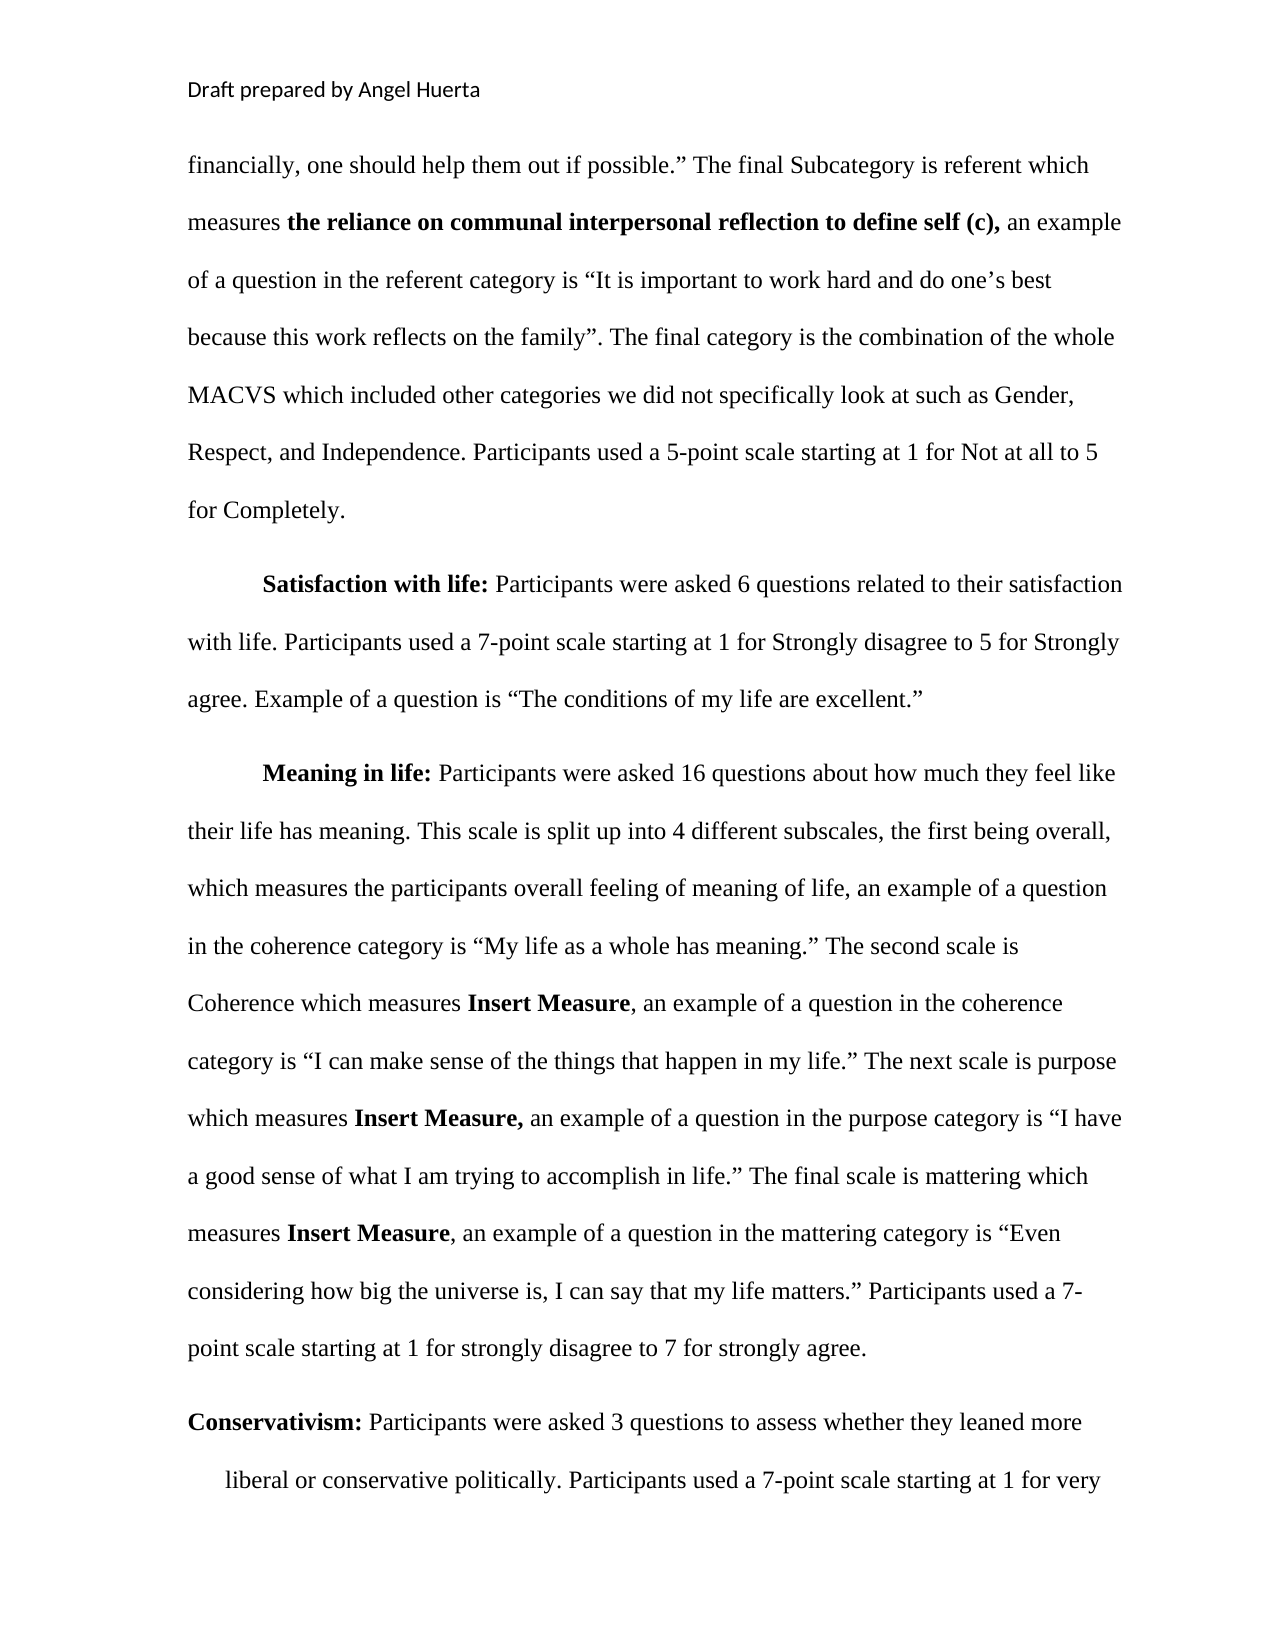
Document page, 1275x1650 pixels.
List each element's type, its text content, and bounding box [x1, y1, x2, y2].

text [187, 1407, 1125, 1494]
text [187, 150, 1125, 524]
text Meaning in life: Participants were asked 16 questions about how much they feel like their life has meaning. This scale is split up into 4 different subscales, the first being overall, which measures the participants overall feeling of meaning of life, an example of a question in the coherence category is “My life as a whole has meaning.” The second scale is Coherence which measures Insert Measure, an example of a question in the coherence category is “I can make sense of the things that happen in my life.” The next scale is purpose which measures Insert Measure, an example of a question in the purpose category is “I have a good sense of what I am trying to accomplish in life.” The final scale is mattering which measures Insert Measure, an example of a question in the mattering category is “Even considering how big the universe is, I can say that my life matters.” Participants used a 7-point scale starting at 1 for strongly disagree to 7 for strongly agree. [187, 758, 1125, 1362]
text Satisfaction with life: Participants were asked 6 questions related to their satisfaction with life. Participants used a 7-point scale starting at 1 for Strongly disagree to 5 for Strongly agree. Example of a question is “The conditions of my life are excellent.” [187, 569, 1125, 713]
